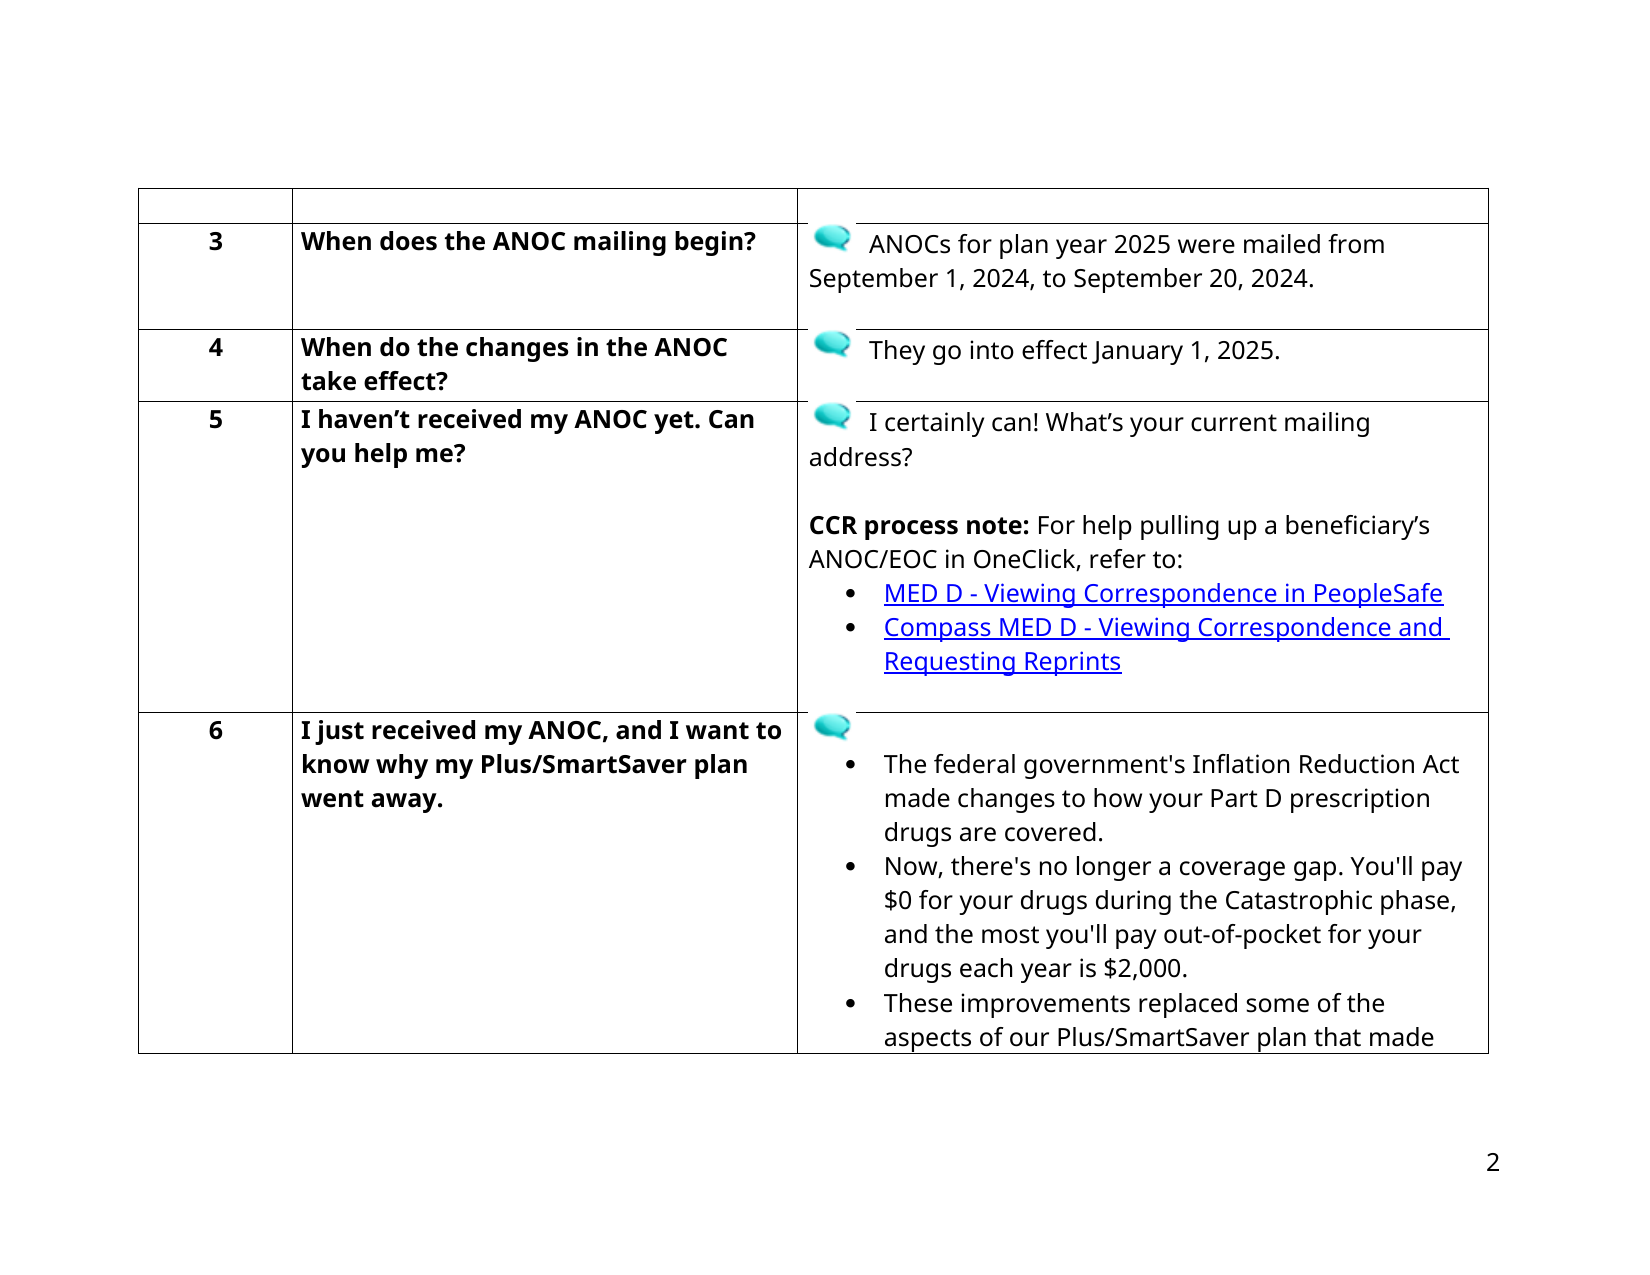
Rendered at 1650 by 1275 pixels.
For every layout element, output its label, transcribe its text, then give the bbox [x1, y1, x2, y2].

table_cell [293, 189, 797, 223]
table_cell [798, 189, 1488, 223]
table_cell When do the changes in the ANOC take effect? [293, 330, 797, 401]
table_cell 4 [139, 330, 292, 401]
picture [808, 223, 856, 254]
table_cell I certainly can! What’s your current mailing address? CCR process note: For help pulling up a beneficiary’s ANOC/EOC in OneClick, refer to: MED D - Viewing Correspondence in PeopleSafe Compass MED D - Viewing Correspondence and Requesting Reprints [798, 402, 1488, 712]
table_cell 2 [139, 189, 292, 223]
table_cell 6 [139, 713, 292, 1053]
picture [808, 401, 856, 432]
table_cell 3 [139, 224, 292, 329]
picture [808, 329, 856, 360]
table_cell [798, 713, 1488, 1053]
table_cell 5 [139, 402, 292, 712]
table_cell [293, 713, 797, 1053]
table_cell I haven’t received my ANOC yet. Can you help me? [293, 402, 797, 712]
table_cell When does the ANOC mailing begin? [293, 224, 797, 329]
picture [808, 712, 856, 743]
table_cell ANOCs for plan year 2025 were mailed from September 1, 2024, to September 20, 2024. [798, 224, 1488, 329]
table_cell They go into effect January 1, 2025. [798, 330, 1488, 401]
